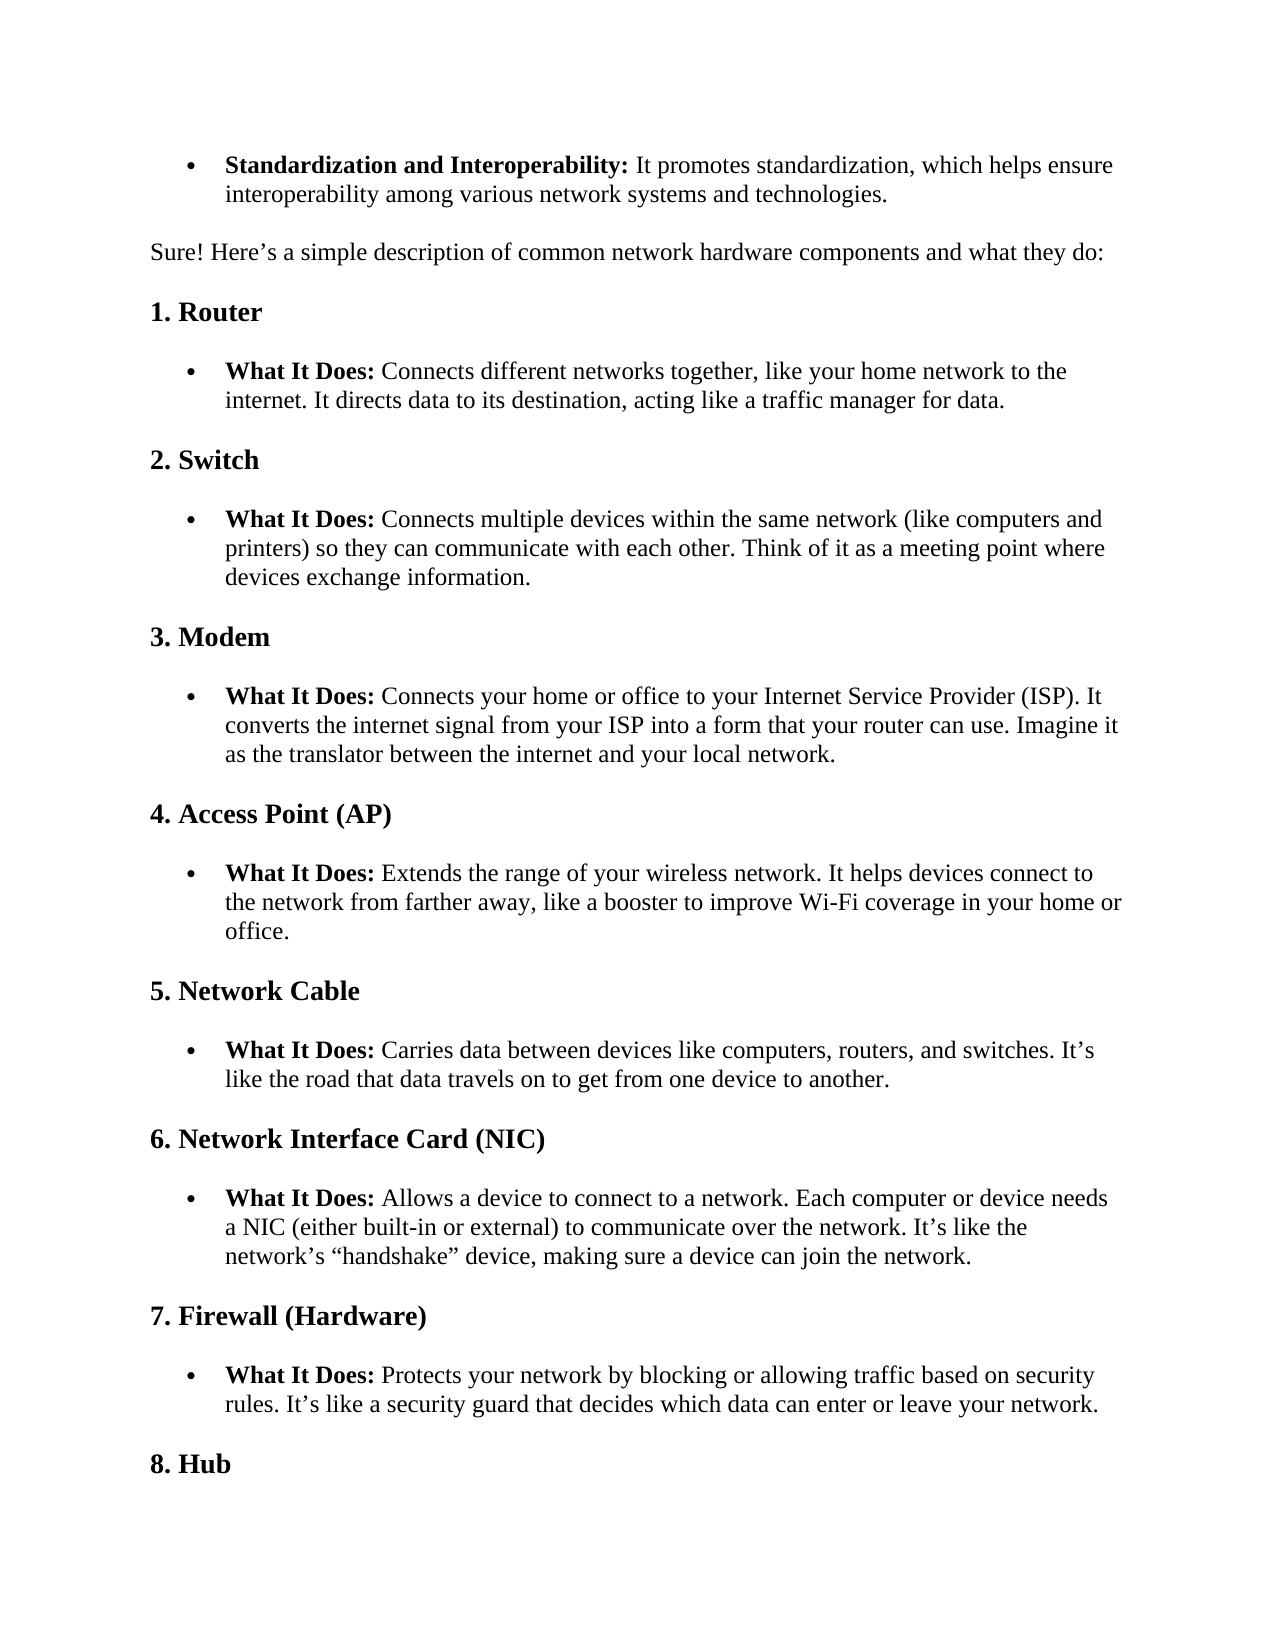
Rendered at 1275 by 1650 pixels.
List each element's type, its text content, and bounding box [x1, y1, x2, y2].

text 7. Firewall (Hardware) [150, 1299, 1125, 1331]
list Standardization and Interoperability: It promotes standardization, which helps ensure interoperability among various network systems and technologies. [187, 150, 1125, 207]
list What It Does: Allows a device to connect to a network. Each computer or device needs a NIC (either built-in or external) to communicate over the network. It’s like the network’s “handshake” device, making sure a device can join the network. [187, 1183, 1125, 1270]
text 8. Hub [150, 1447, 1125, 1479]
text Sure! Here’s a simple description of common network hardware components and what they do: [150, 237, 1125, 265]
text 6. Network Interface Card (NIC) [150, 1122, 1125, 1154]
text 4. Access Point (AP) [150, 797, 1125, 829]
text 3. Modem [150, 620, 1125, 652]
list What It Does: Protects your network by blocking or allowing traffic based on security rules. It’s like a security guard that decides which data can enter or leave your network. [187, 1361, 1125, 1418]
text 2. Switch [150, 443, 1125, 475]
list What It Does: Connects your home or office to your Internet Service Provider (ISP). It converts the internet signal from your ISP into a form that your router can use. Imagine it as the translator between the internet and your local network. [187, 681, 1125, 768]
list What It Does: Connects different networks together, like your home network to the internet. It directs data to its destination, acting like a traffic manager for data. [187, 356, 1125, 414]
list What It Does: Extends the range of your wireless network. It helps devices connect to the network from farther away, like a booster to improve Wi-Fi coverage in your home or office. [187, 858, 1125, 944]
list What It Does: Connects multiple devices within the same network (like computers and printers) so they can communicate with each other. Think of it as a meeting point where devices exchange information. [187, 504, 1125, 591]
text 5. Network Cable [150, 974, 1125, 1006]
text 1. Router [150, 294, 1125, 327]
list What It Does: Carries data between devices like computers, routers, and switches. It’s like the road that data travels on to get from one device to another. [187, 1035, 1125, 1093]
